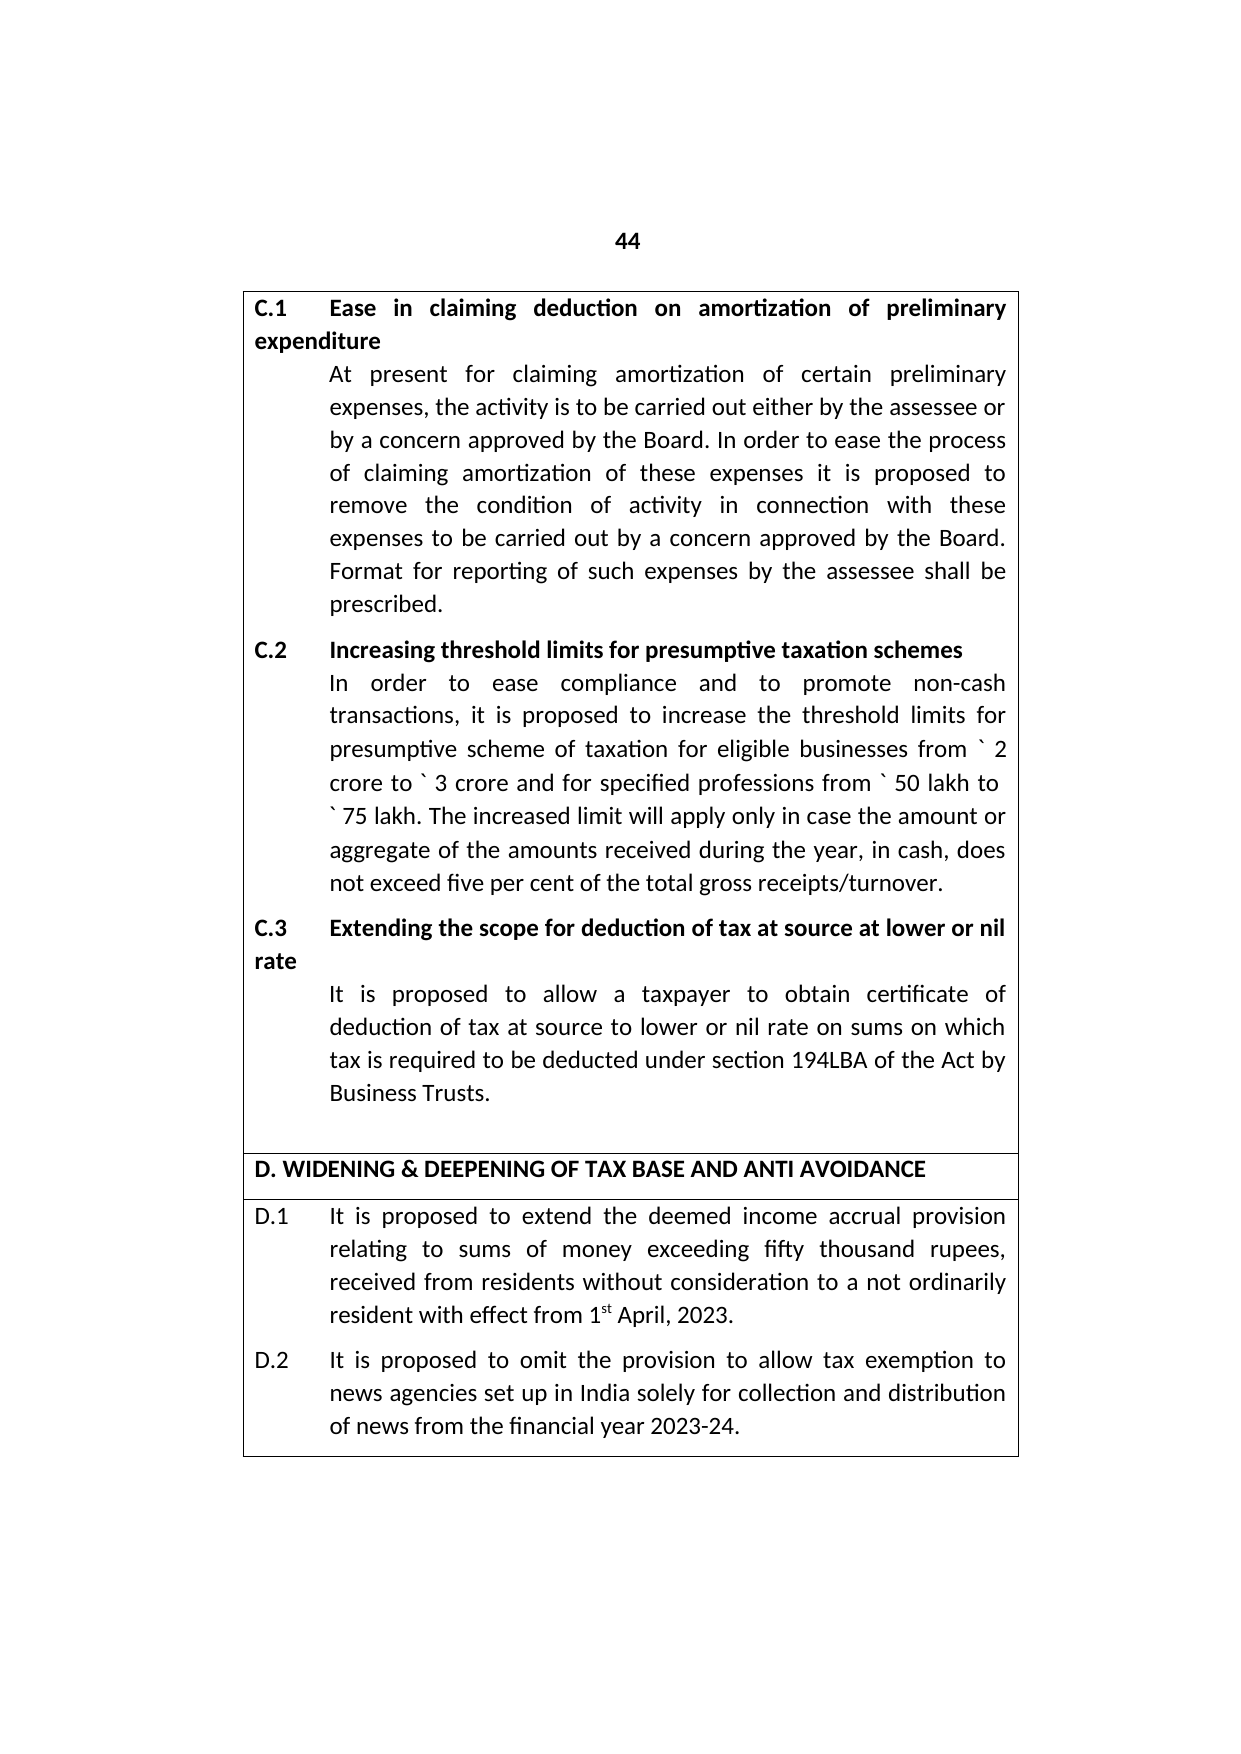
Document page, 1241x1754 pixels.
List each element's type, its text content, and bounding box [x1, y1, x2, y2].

table_cell C.1 Ease in claiming deduction on amortization of preliminary expenditure At present for claiming amortization of certain preliminary expenses, the activity is to be carried out either by the assessee or by a concern approved by the Board. In order to ease the process of claiming amortization of these expenses it is proposed to remove the condition of activity in connection with these expenses to be carried out by a concern approved by the Board. Format for reporting of such expenses by the assessee shall be prescribed. C.2 Increasing threshold limits for presumptive taxation schemes In order to ease compliance and to promote non-cash transactions, it is proposed to increase the threshold limits for presumptive scheme of taxation for eligible businesses from ` 2 crore to ` 3 crore and for specified professions from ` 50 lakh to ` 75 lakh. The increased limit will apply only in case the amount or aggregate of the amounts received during the year, in cash, does not exceed five per cent of the total gross receipts/turnover. C.3 Extending the scope for deduction of tax at source at lower or nil rate It is proposed to allow a taxpayer to obtain certificate of deduction of tax at source to lower or nil rate on sums on which tax is required to be deducted under section 194LBA of the Act by Business Trusts. [244, 292, 1018, 1153]
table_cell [244, 1200, 1018, 1456]
table_cell D. WIDENING & DEEPENING OF TAX BASE AND ANTI AVOIDANCE [244, 1154, 1018, 1199]
